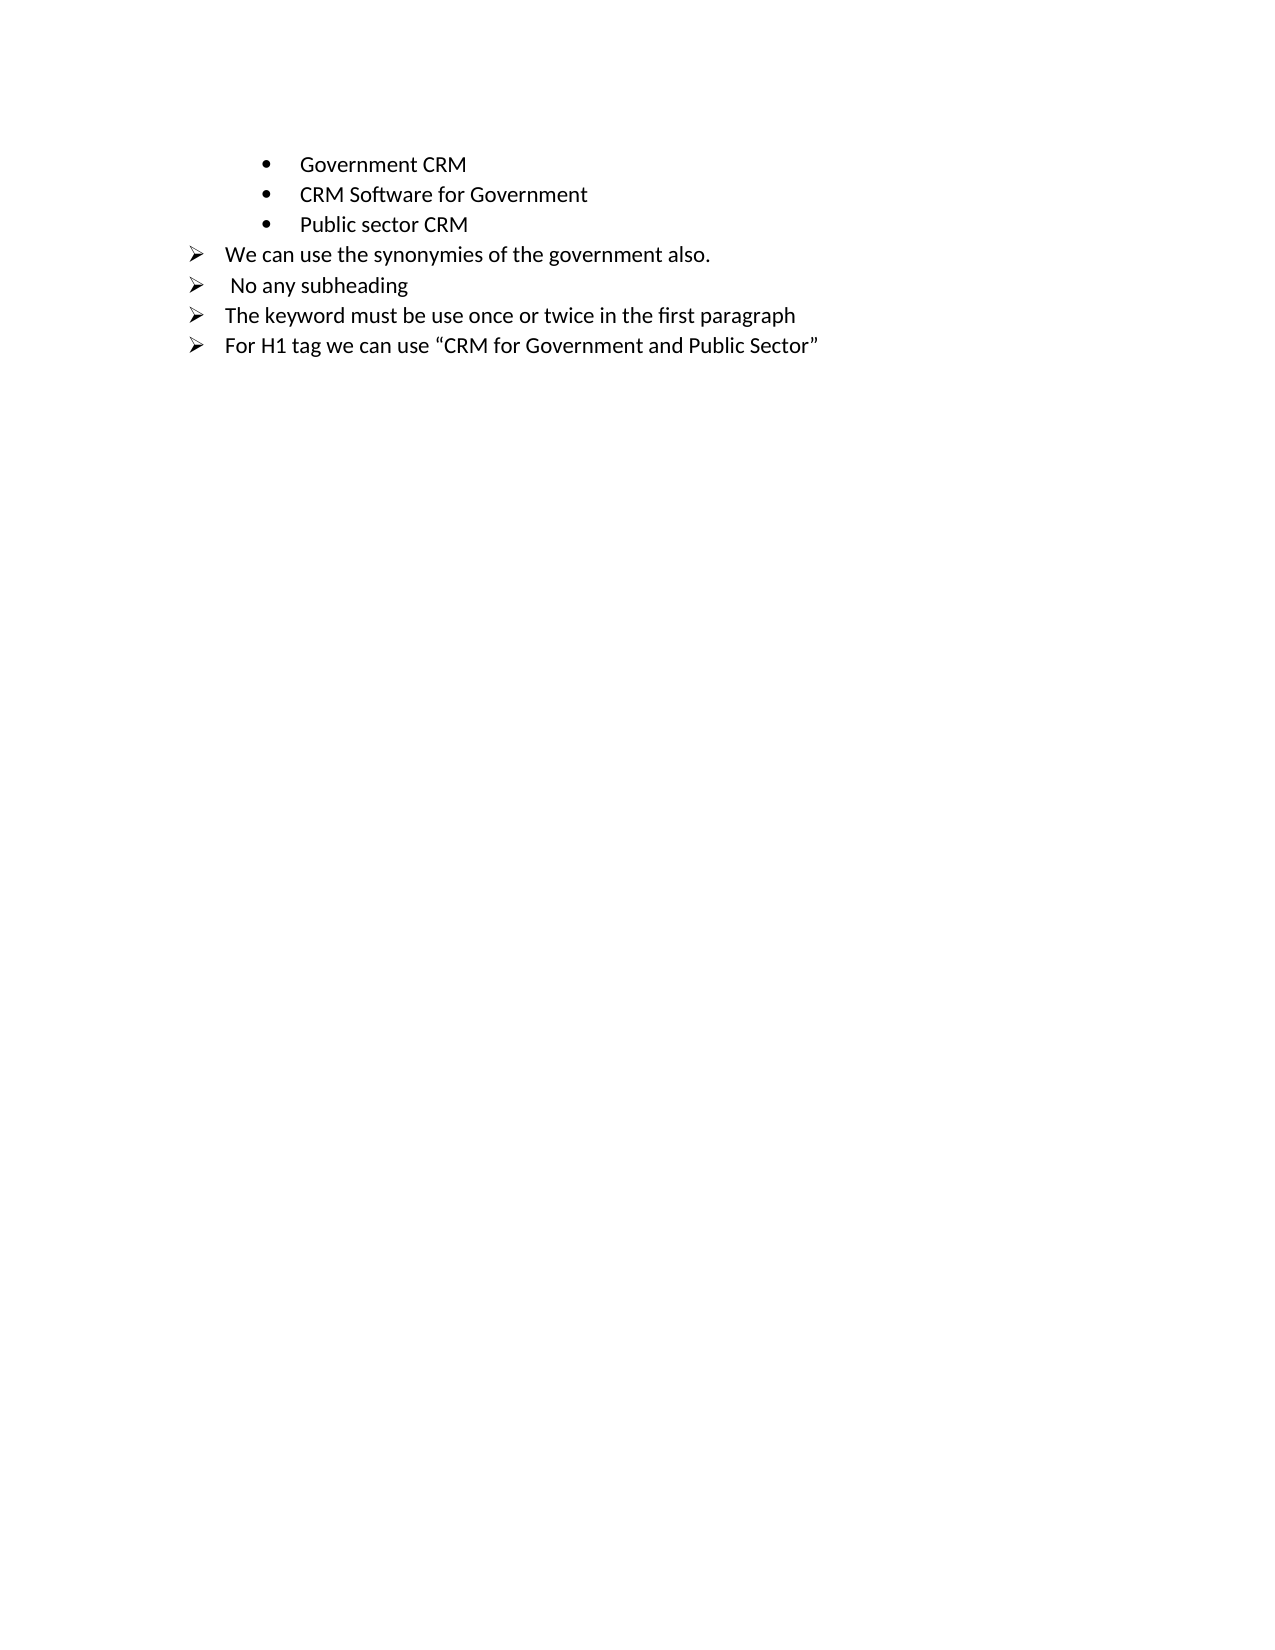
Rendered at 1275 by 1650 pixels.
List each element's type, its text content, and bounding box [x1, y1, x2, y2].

list Government CRM [262, 150, 1125, 178]
list No any subheading [187, 271, 1125, 299]
list CRM Software for Government [262, 180, 1125, 208]
list We can use the synonymies of the government also. [187, 241, 1125, 269]
list The keyword must be use once or twice in the first paragraph [187, 301, 1125, 329]
list For H1 tag we can use “CRM for Government and Public Sector” [187, 331, 1125, 359]
list Public sector CRM [262, 210, 1125, 238]
